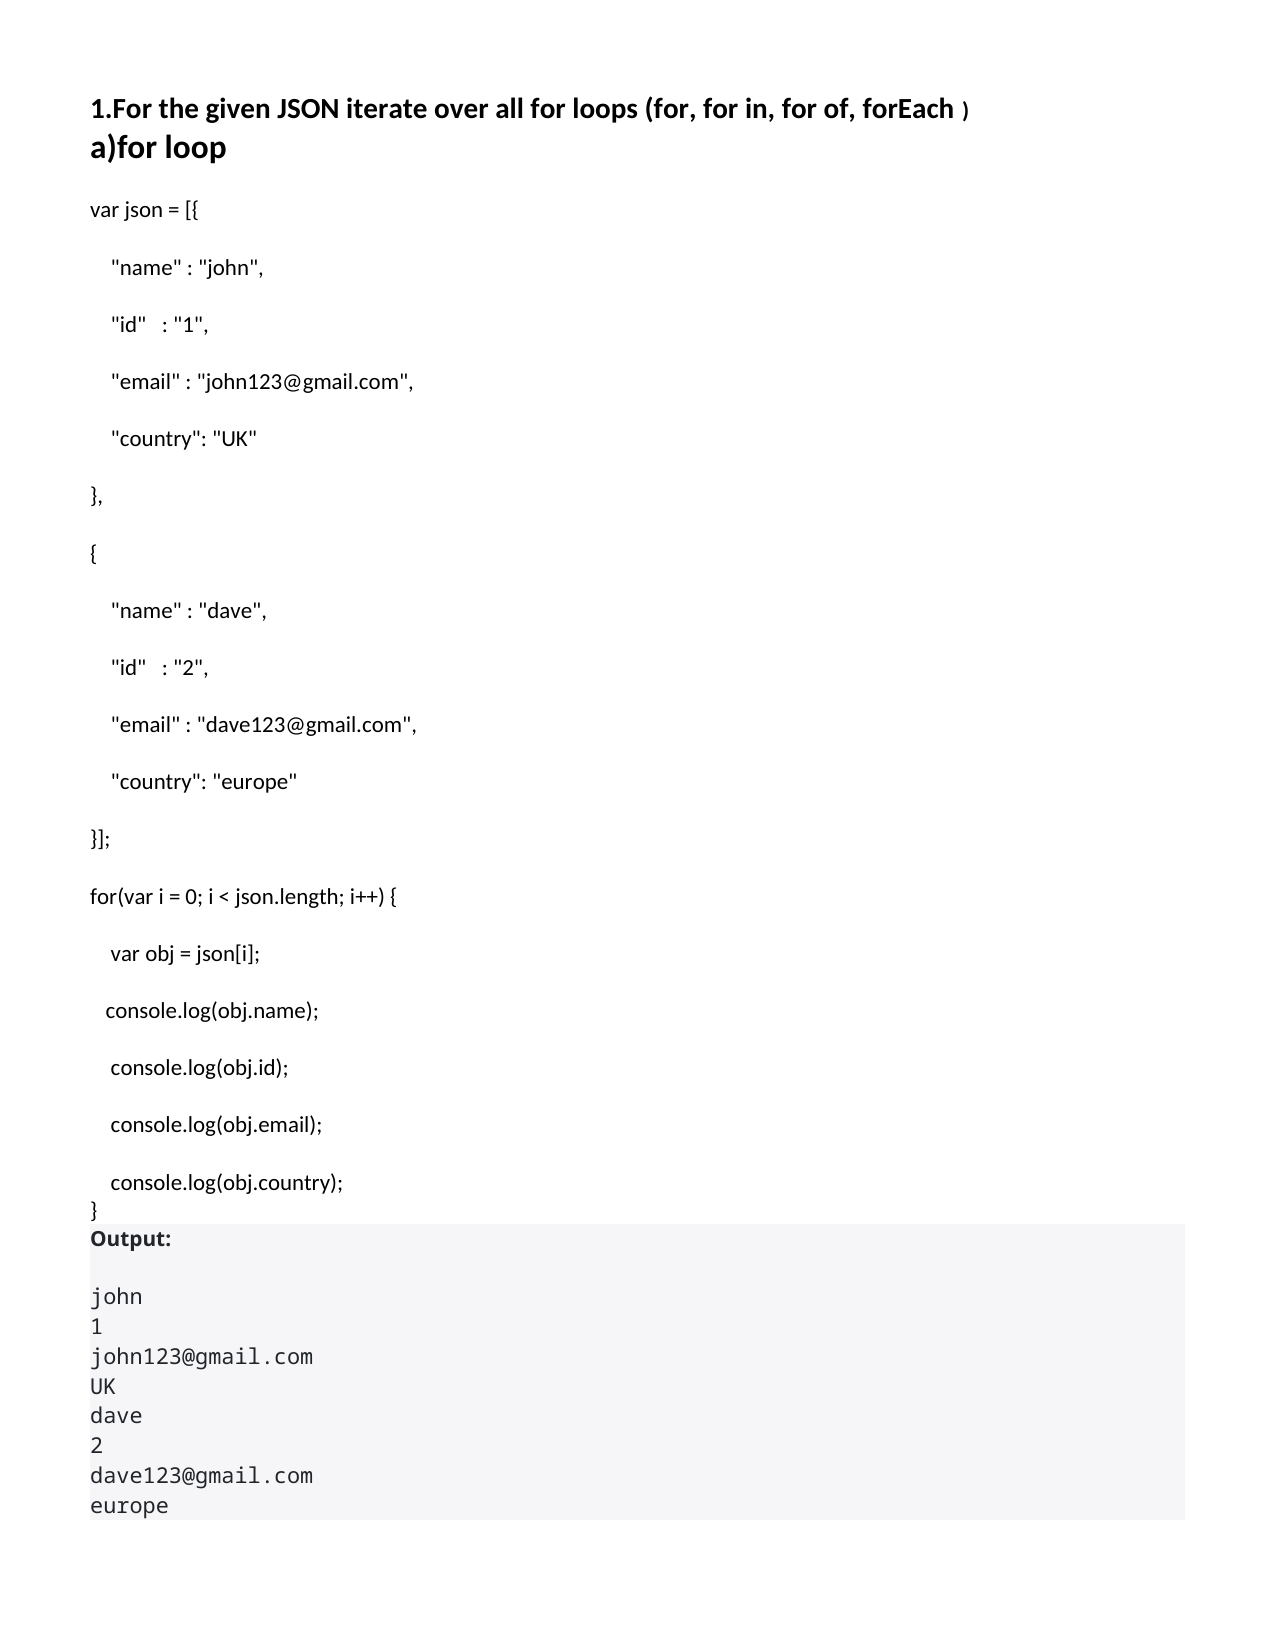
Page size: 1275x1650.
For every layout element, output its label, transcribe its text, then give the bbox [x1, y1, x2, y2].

text dave [90, 1401, 1185, 1430]
text "name" : "john", [90, 253, 1185, 281]
text 2 [90, 1430, 1185, 1460]
text "country": "europe" [90, 767, 1185, 795]
text "country": "UK" [90, 424, 1185, 452]
text "email" : "dave123@gmail.com", [90, 710, 1185, 738]
text console.log(obj.country); [90, 1168, 1185, 1196]
text UK [90, 1371, 1185, 1401]
text }]; [90, 824, 1185, 853]
subtitle Output: [90, 1224, 1185, 1252]
text { [90, 539, 1185, 567]
text "email" : "john123@gmail.com", [90, 367, 1185, 395]
text var json = [{ [90, 196, 1185, 223]
text console.log(obj.email); [90, 1111, 1185, 1138]
text europe [90, 1490, 1185, 1520]
text }, [90, 481, 1185, 509]
text "id" : "1", [90, 310, 1185, 338]
text var obj = json[i]; [90, 939, 1185, 967]
text console.log(obj.name); [90, 996, 1185, 1024]
text john123@gmail.com [90, 1341, 1185, 1371]
text "id" : "2", [90, 653, 1185, 681]
text a)for loop [90, 126, 1185, 166]
text "name" : "dave", [90, 596, 1185, 624]
text } [90, 1196, 1185, 1224]
text 1 [90, 1311, 1185, 1341]
text john [90, 1281, 1185, 1311]
text dave123@gmail.com [90, 1460, 1185, 1490]
text 1.For the given JSON iterate over all for loops (for, for in, for of, forEach ) [90, 90, 1185, 126]
text console.log(obj.id); [90, 1053, 1185, 1081]
text for(var i = 0; i < json.length; i++) { [90, 882, 1185, 910]
